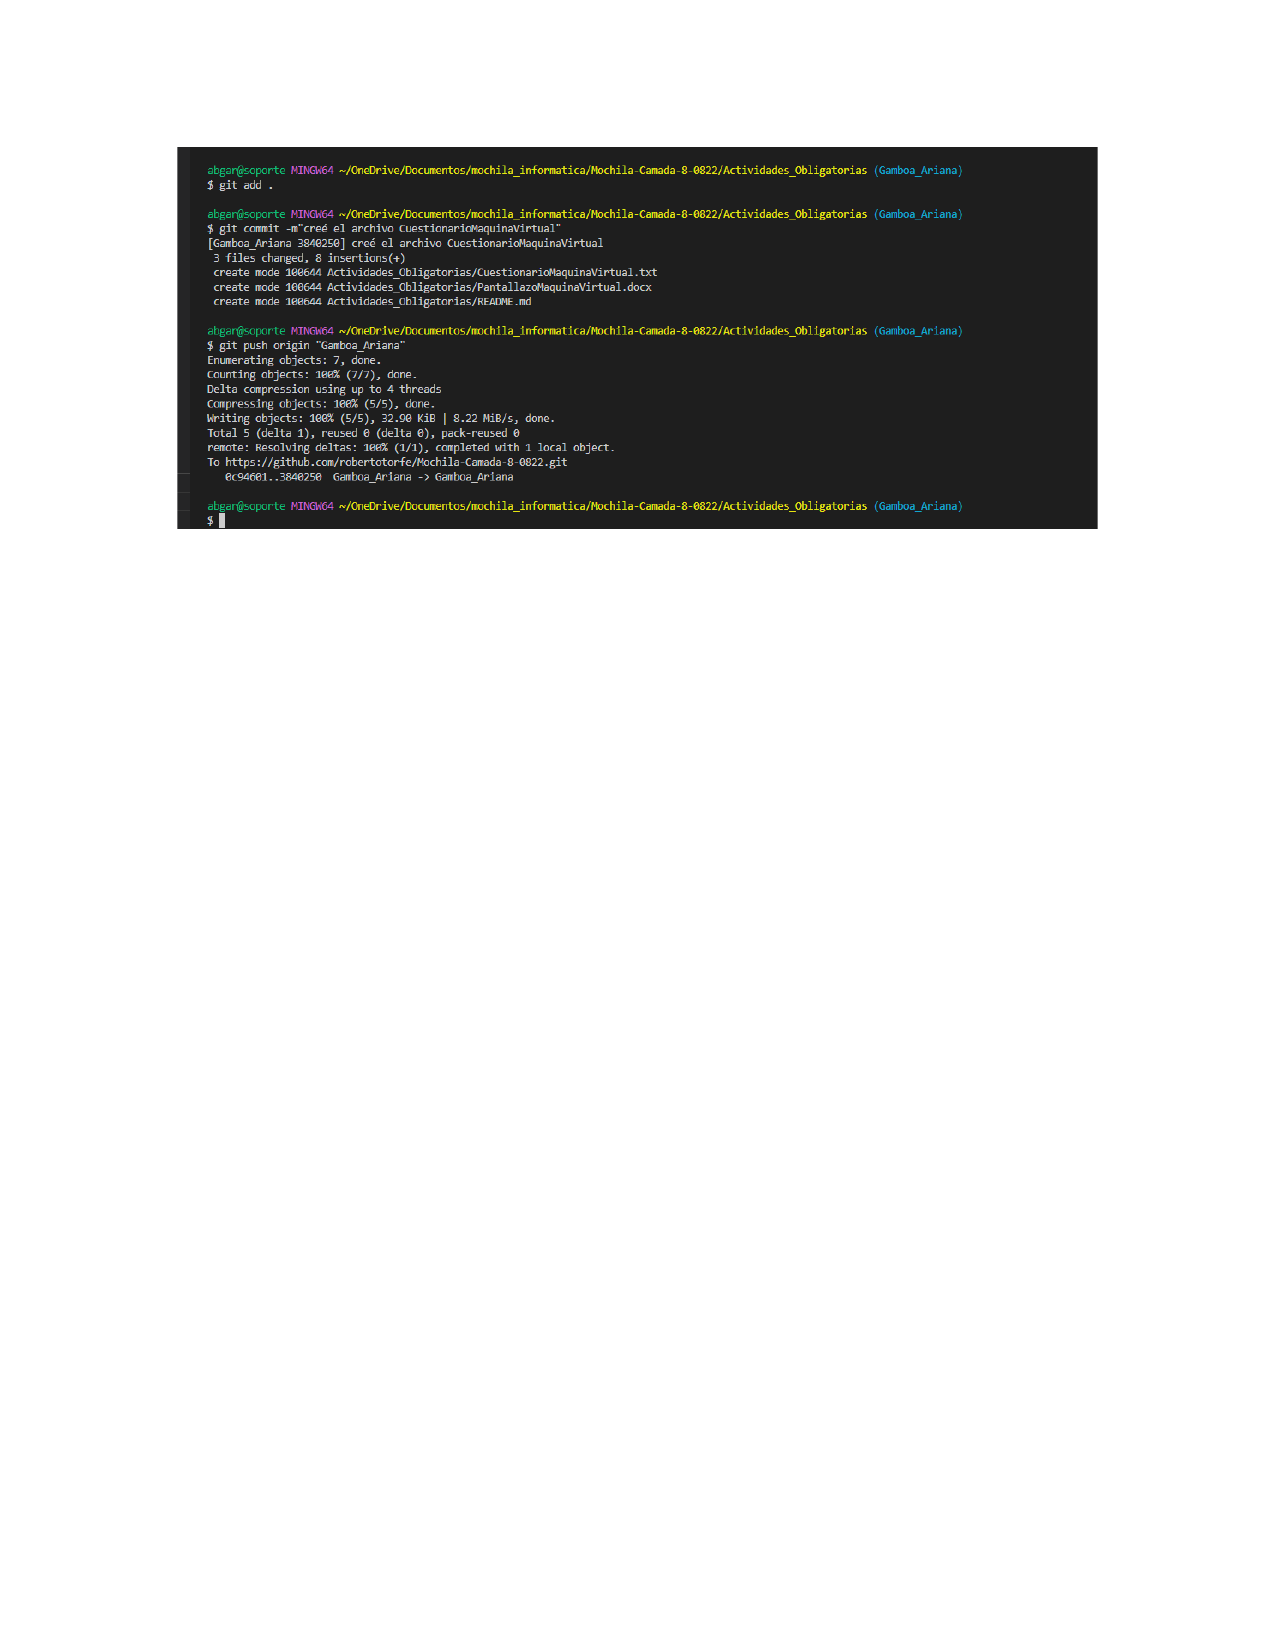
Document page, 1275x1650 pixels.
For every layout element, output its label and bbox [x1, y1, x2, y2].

picture [177, 147, 1098, 529]
